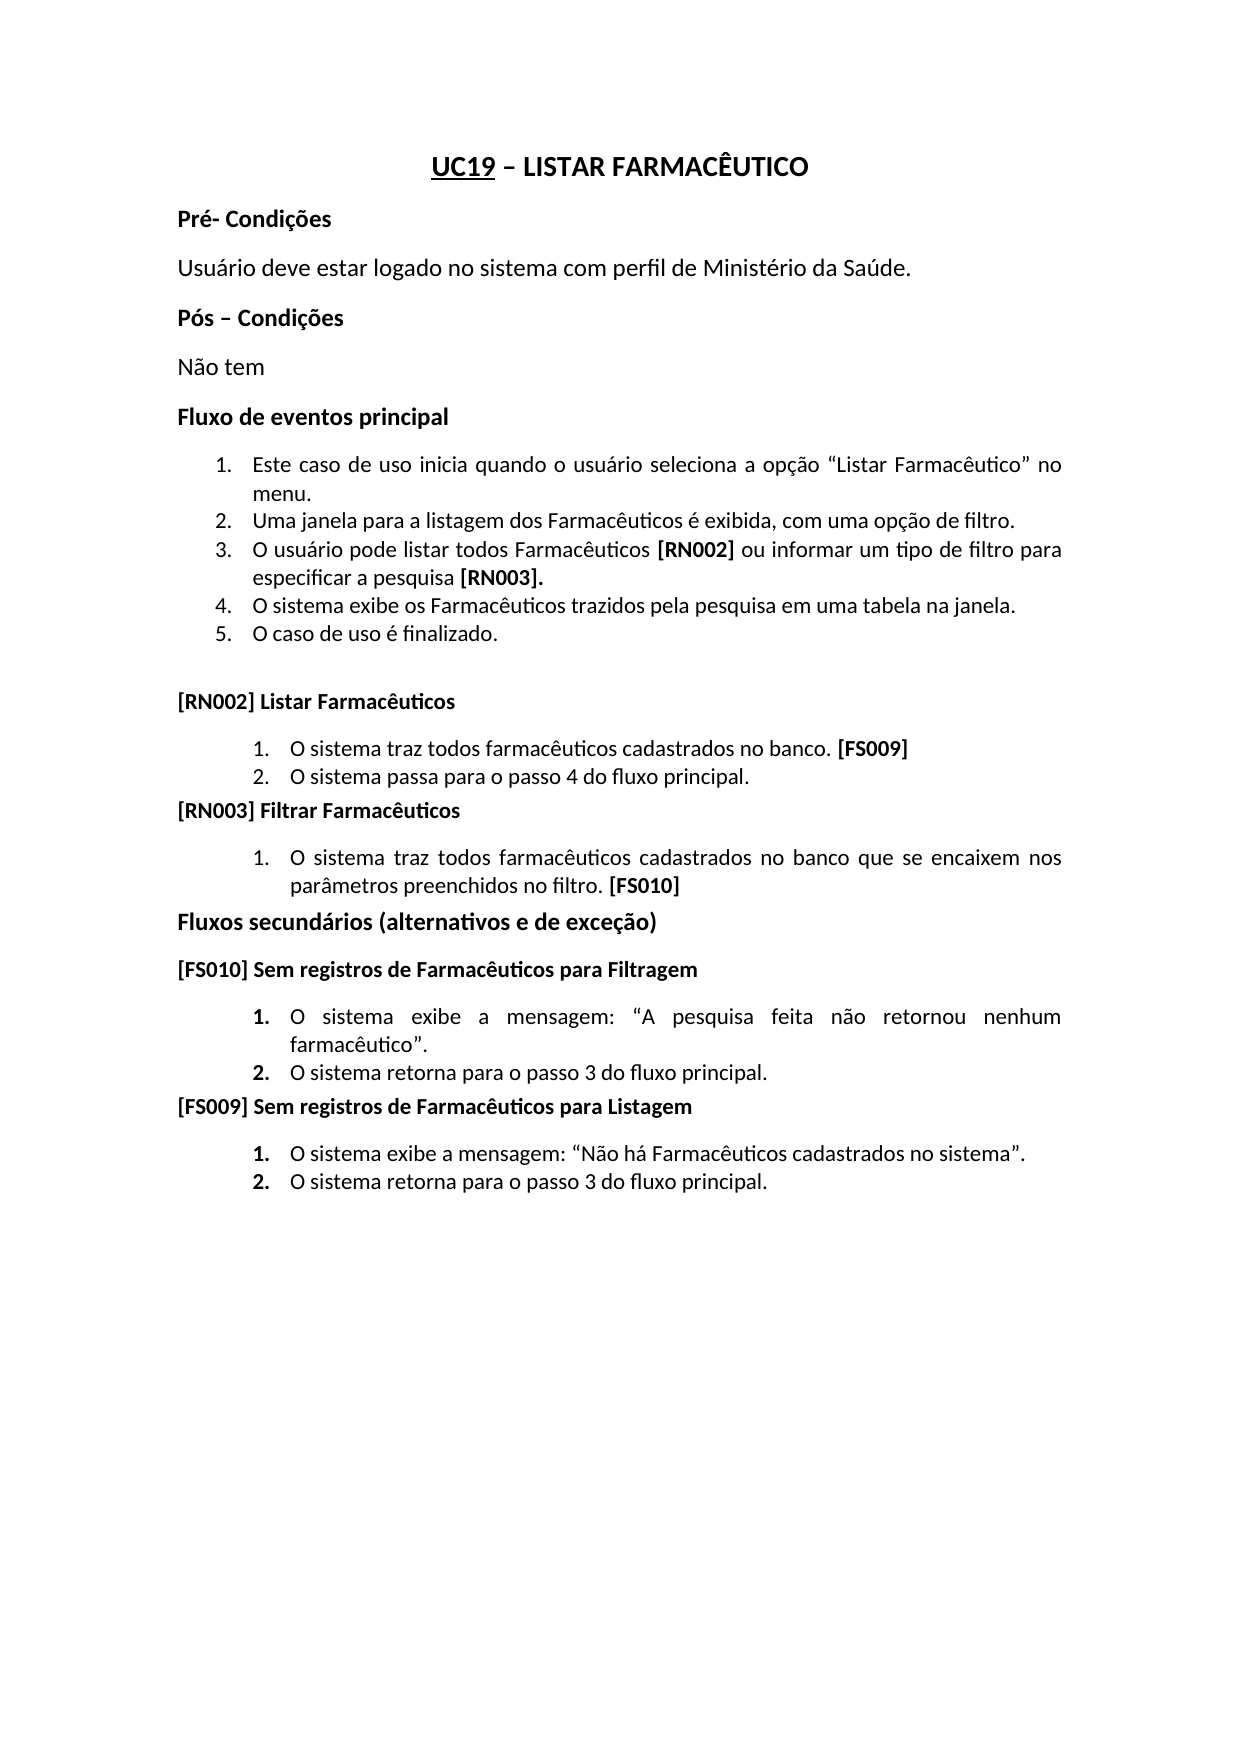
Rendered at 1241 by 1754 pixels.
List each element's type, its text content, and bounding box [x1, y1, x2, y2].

list O sistema exibe a mensagem: “Não há Farmacêuticos cadastrados no sistema”. [252, 1139, 1063, 1167]
list O caso de uso é finalizado. [215, 619, 1063, 647]
text Pós – Condições [177, 302, 1063, 332]
text Pré- Condições [177, 203, 1063, 233]
text [RN002] Listar Farmacêuticos [177, 687, 1063, 715]
list O sistema passa para o passo 4 do fluxo principal. [252, 762, 1063, 790]
list Este caso de uso inicia quando o usuário seleciona a opção “Listar Farmacêutico” no menu. [215, 451, 1063, 507]
list O sistema retorna para o passo 3 do fluxo principal. [252, 1058, 1063, 1086]
text [FS009] Sem registros de Farmacêuticos para Listagem [177, 1092, 1063, 1120]
list O sistema traz todos farmacêuticos cadastrados no banco que se encaixem nos parâmetros preenchidos no filtro. [FS010] [252, 843, 1063, 899]
list O sistema traz todos farmacêuticos cadastrados no banco. [FS009] [252, 734, 1063, 762]
list O sistema exibe a mensagem: “A pesquisa feita não retornou nenhum farmacêutico”. [252, 1002, 1063, 1058]
text Fluxo de eventos principal [177, 401, 1063, 432]
text [FS010] Sem registros de Farmacêuticos para Filtragem [177, 955, 1063, 983]
text Usuário deve estar logado no sistema com perfil de Ministério da Saúde. [177, 252, 1063, 283]
text UC19 – LISTAR FARMACÊUTICO [177, 148, 1063, 183]
text Não tem [177, 351, 1063, 382]
list O usuário pode listar todos Farmacêuticos [RN002] ou informar um tipo de filtro para especificar a pesquisa [RN003]. [215, 535, 1063, 591]
text [RN003] Filtrar Farmacêuticos [177, 796, 1063, 824]
list O sistema retorna para o passo 3 do fluxo principal. [252, 1167, 1063, 1195]
list O sistema exibe os Farmacêuticos trazidos pela pesquisa em uma tabela na janela. [215, 591, 1063, 619]
list Uma janela para a listagem dos Farmacêuticos é exibida, com uma opção de filtro. [215, 507, 1063, 535]
text Fluxos secundários (alternativos e de exceção) [177, 906, 1063, 936]
